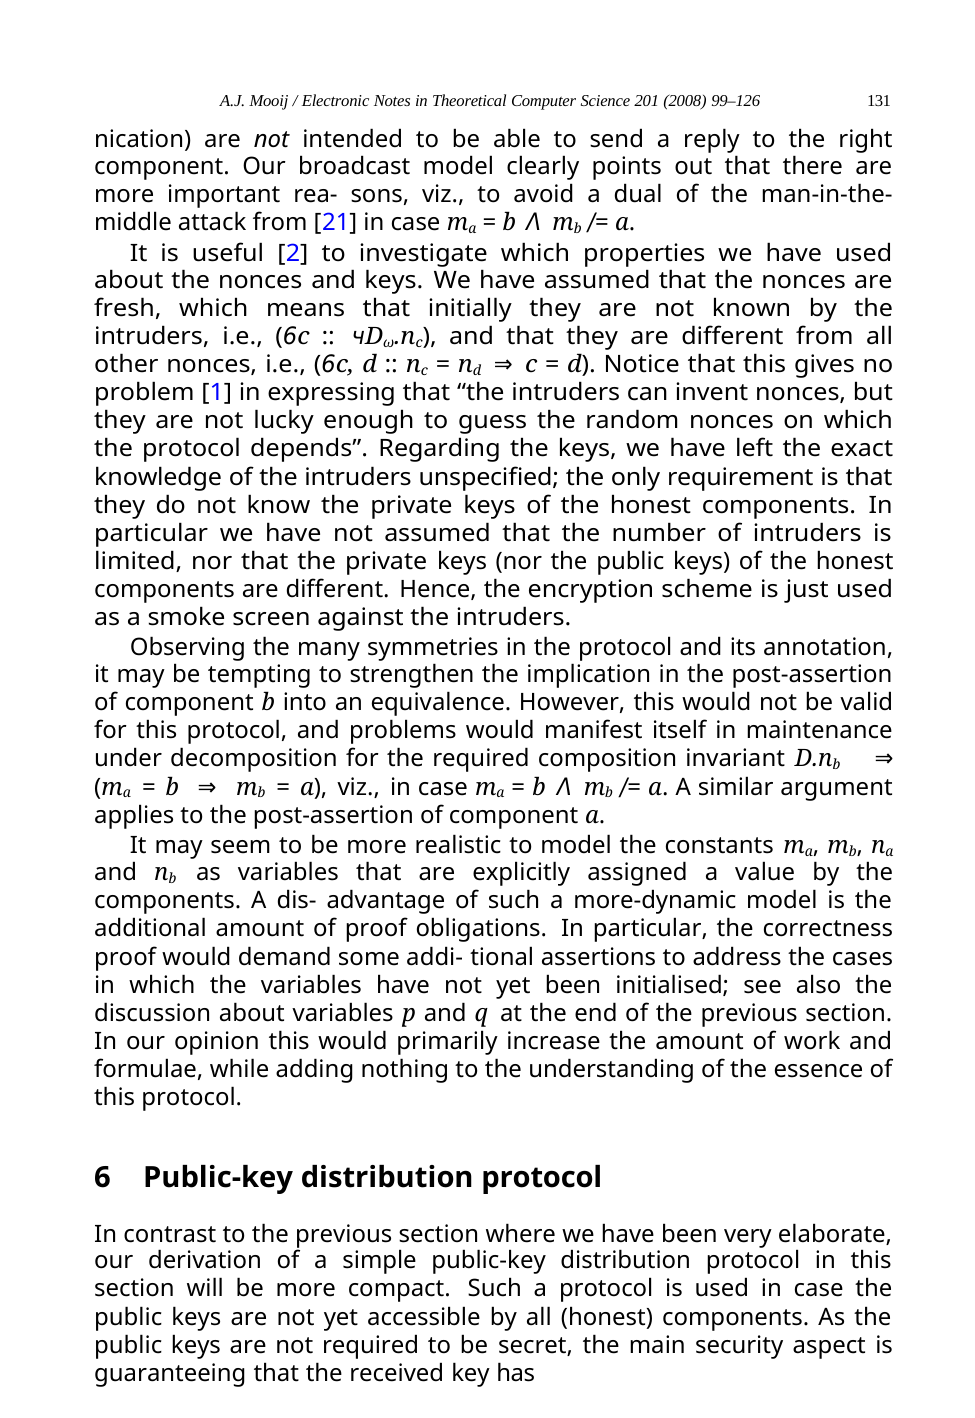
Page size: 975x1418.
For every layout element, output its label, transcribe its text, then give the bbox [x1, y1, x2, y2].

subtitle Public-key distribution protocol [94, 1157, 904, 1196]
text In contrast to the previous section where we have been very elaborate, our derivation of a simple public-key distribution protocol in this section will be more compact. Such a protocol is used in case the public keys are not yet accessible by all (honest) components. As the public keys are not required to be secret, the main security aspect is guaranteeing that the received key has [94, 1219, 893, 1388]
text Observing the many symmetries in the protocol and its annotation, it may be tempting to strengthen the implication in the post-assertion of component b into an equivalence. However, this would not be valid for this protocol, and problems would manifest itself in maintenance under decomposition for the required composition invariant D.nb ⇒ (ma = b ⇒ mb = a), viz., in case ma = b Λ mb /= a. A similar argument applies to the post-assertion of component a. [94, 633, 893, 830]
text It may seem to be more realistic to model the constants ma, mb, na and nb as variables that are explicitly assigned a value by the components. A dis- advantage of such a more-dynamic model is the additional amount of proof obligations. In particular, the correctness proof would demand some addi- tional assertions to address the cases in which the variables have not yet been initialised; see also the discussion about variables p and q at the end of the previous section. In our opinion this would primarily increase the amount of work and formulae, while adding nothing to the understanding of the essence of this protocol. [94, 831, 893, 1113]
text It is useful [2] to investigate which properties we have used about the nonces and keys. We have assumed that the nonces are fresh, which means that initially they are not known by the intruders, i.e., (6c :: чDω.nc), and that they are different from all other nonces, i.e., (6c, d :: nc = nd ⇒ c = d). Notice that this gives no problem [1] in expressing that “the intruders can invent nonces, but they are not lucky enough to guess the random nonces on which the protocol depends”. Regarding the keys, we have left the exact knowledge of the intruders unspecified; the only requirement is that they do not know the private keys of the honest components. In particular we have not assumed that the number of intruders is limited, nor that the private keys (nor the public keys) of the honest components are different. Hence, the encryption scheme is just used as a smoke screen against the intruders. [94, 239, 893, 632]
text nication) are not intended to be able to send a reply to the right component. Our broadcast model clearly points out that there are more important rea- sons, viz., to avoid a dual of the man-in-the-middle attack from [21] in case ma = b Λ mb /= a. [94, 125, 893, 237]
